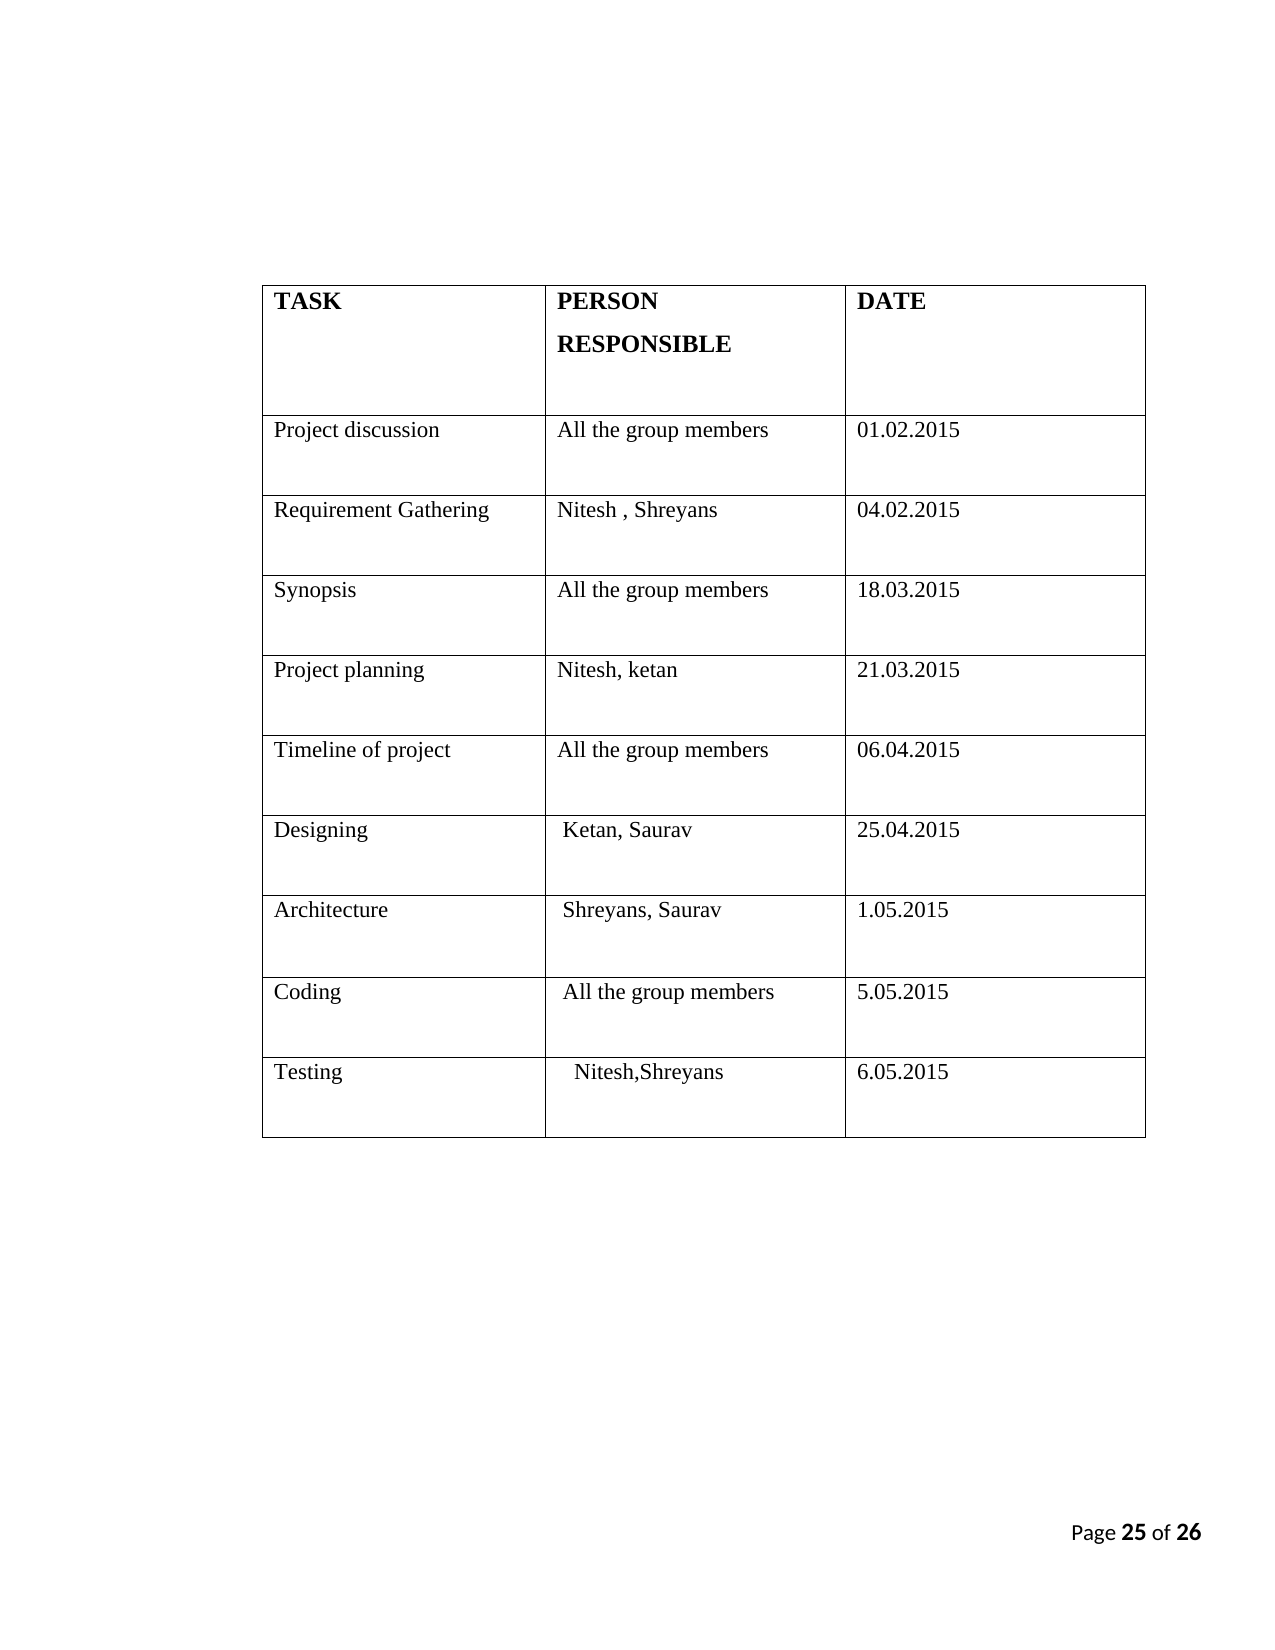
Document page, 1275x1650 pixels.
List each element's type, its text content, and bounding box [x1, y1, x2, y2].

table_cell All the group members [546, 978, 845, 1057]
table_cell Designing [263, 816, 545, 895]
table_cell Coding [263, 978, 545, 1057]
table_cell Nitesh , Shreyans [546, 496, 845, 575]
table_cell 21.03.2015 [846, 656, 1145, 735]
table_cell Project planning [263, 656, 545, 735]
table_cell 04.02.2015 [846, 496, 1145, 575]
table_cell Nitesh, ketan [546, 656, 845, 735]
table_cell All the group members [546, 736, 845, 815]
table_cell Nitesh,Shreyans [546, 1058, 845, 1137]
table_cell 06.04.2015 [846, 736, 1145, 815]
table_header PERSON RESPONSIBLE [546, 286, 845, 415]
table_header DATE [846, 286, 1145, 415]
table_cell Architecture [263, 896, 545, 977]
table_cell Ketan, Saurav [546, 816, 845, 895]
table_cell Shreyans, Saurav [546, 896, 845, 977]
table_cell Requirement Gathering [263, 496, 545, 575]
table_header TASK [263, 286, 545, 415]
table_cell Timeline of project [263, 736, 545, 815]
table_cell 01.02.2015 [846, 416, 1145, 495]
table_cell Synopsis [263, 576, 545, 655]
table_cell All the group members [546, 576, 845, 655]
table_cell 6.05.2015 [846, 1058, 1145, 1137]
table_cell Project discussion [263, 416, 545, 495]
table_cell 1.05.2015 [846, 896, 1145, 977]
table_cell 18.03.2015 [846, 576, 1145, 655]
table_cell Testing [263, 1058, 545, 1137]
table_cell All the group members [546, 416, 845, 495]
table_cell 25.04.2015 [846, 816, 1145, 895]
table_cell 5.05.2015 [846, 978, 1145, 1057]
